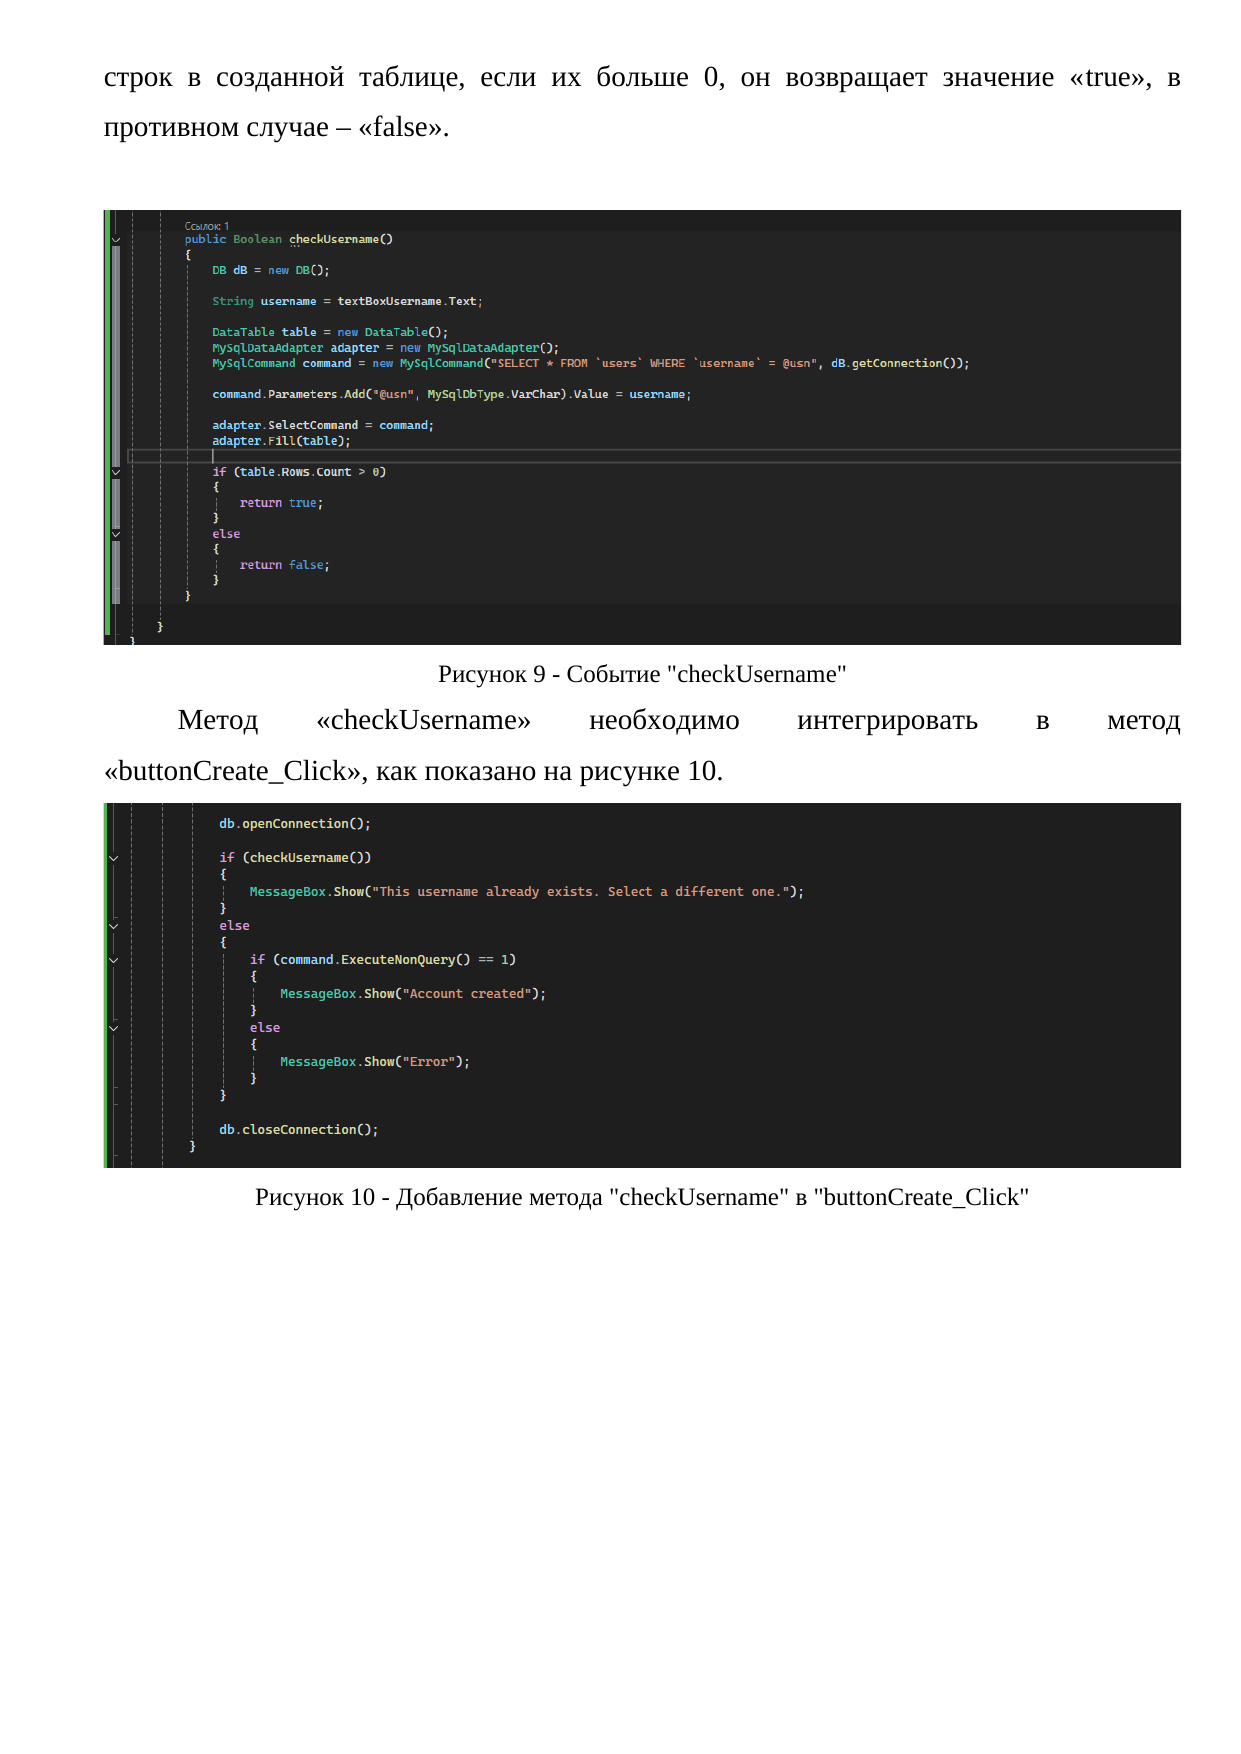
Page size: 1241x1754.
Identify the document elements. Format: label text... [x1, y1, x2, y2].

picture [103, 210, 1182, 645]
picture [103, 803, 1182, 1168]
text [103, 59, 1181, 143]
text Метод «checkUsername» необходимо интегрировать в метод «buttonCreate_Click», как показано на рисунке 10. [103, 702, 1181, 786]
